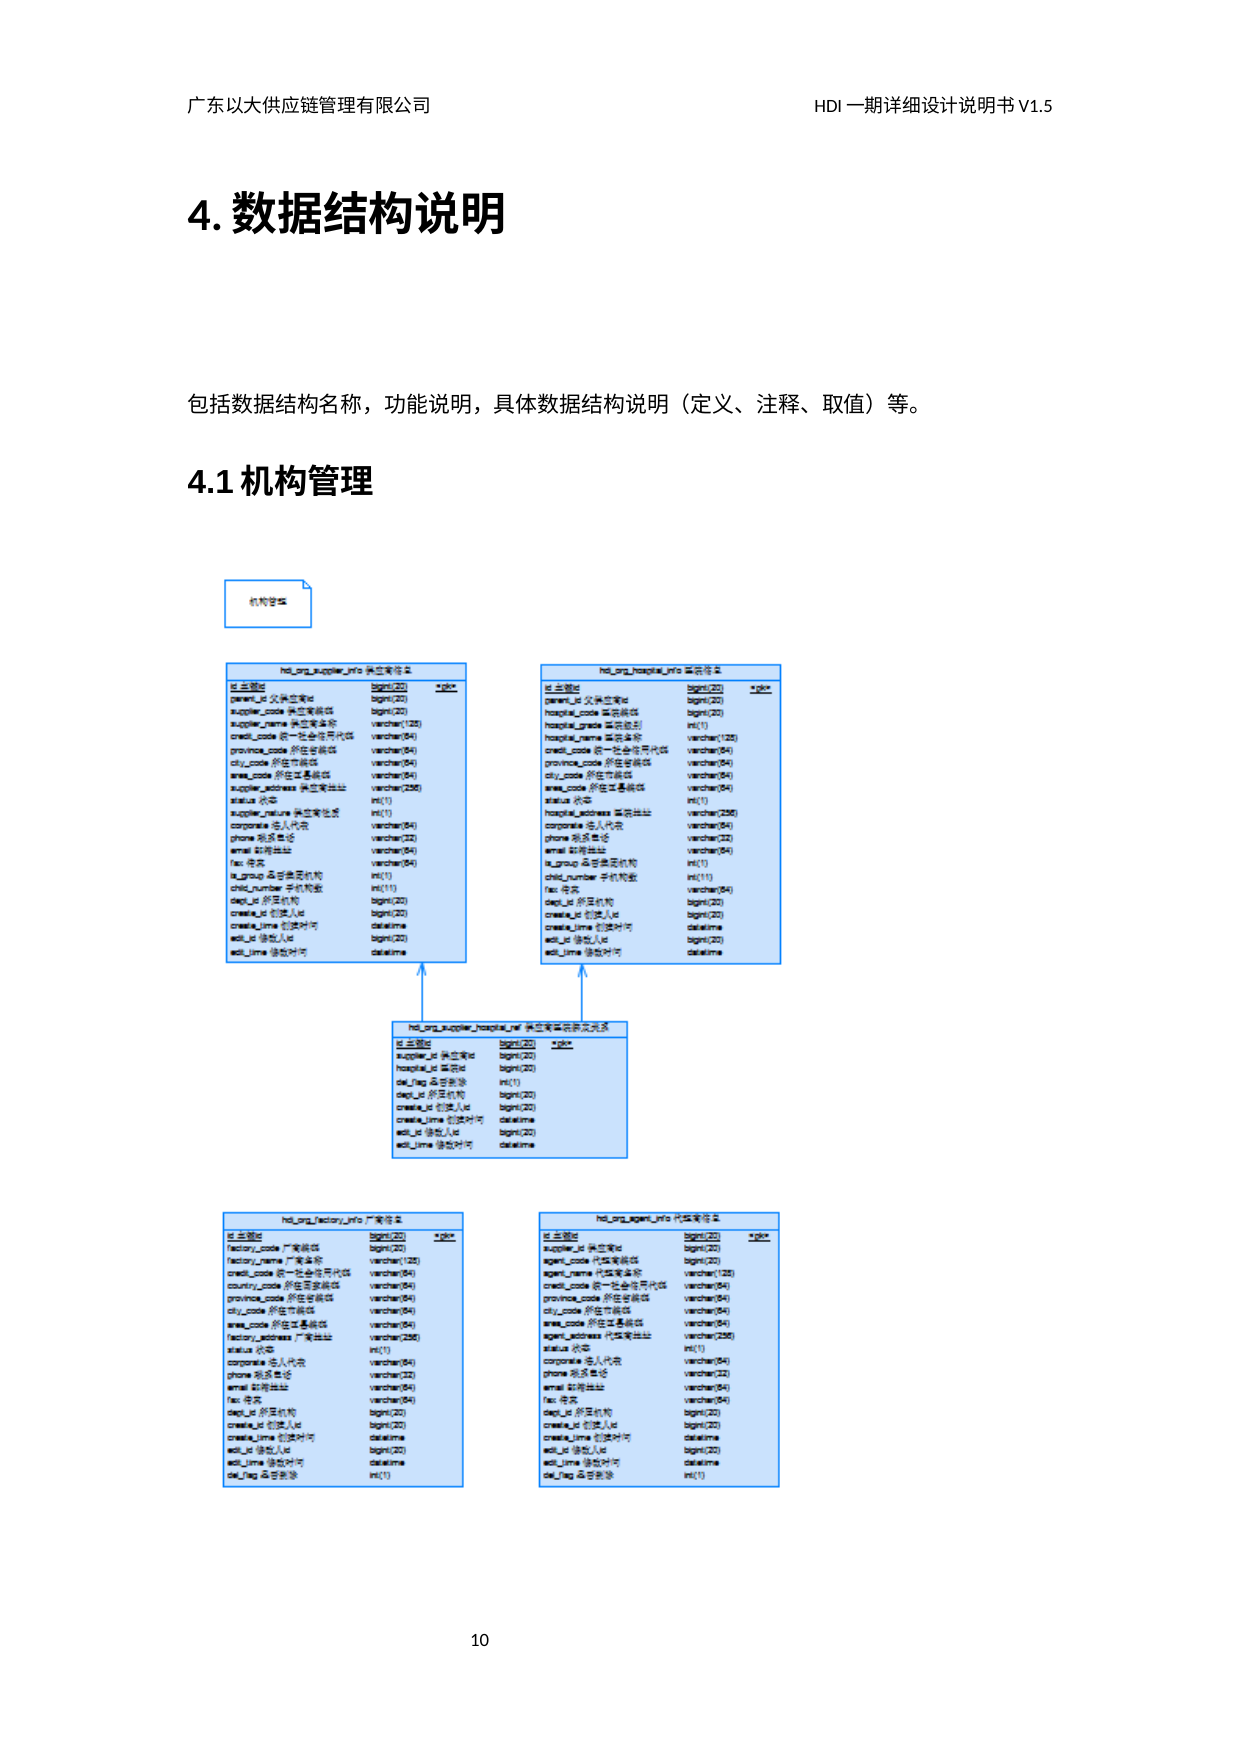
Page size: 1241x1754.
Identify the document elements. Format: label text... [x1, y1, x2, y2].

picture [187, 573, 841, 1505]
subtitle 数据结构说明 [187, 162, 1053, 259]
subtitle 4.1机构管理 [187, 446, 1053, 511]
text 包括数据结构名称，功能说明，具体数据结构说明（定义、注释、取值）等。 [187, 387, 1053, 419]
